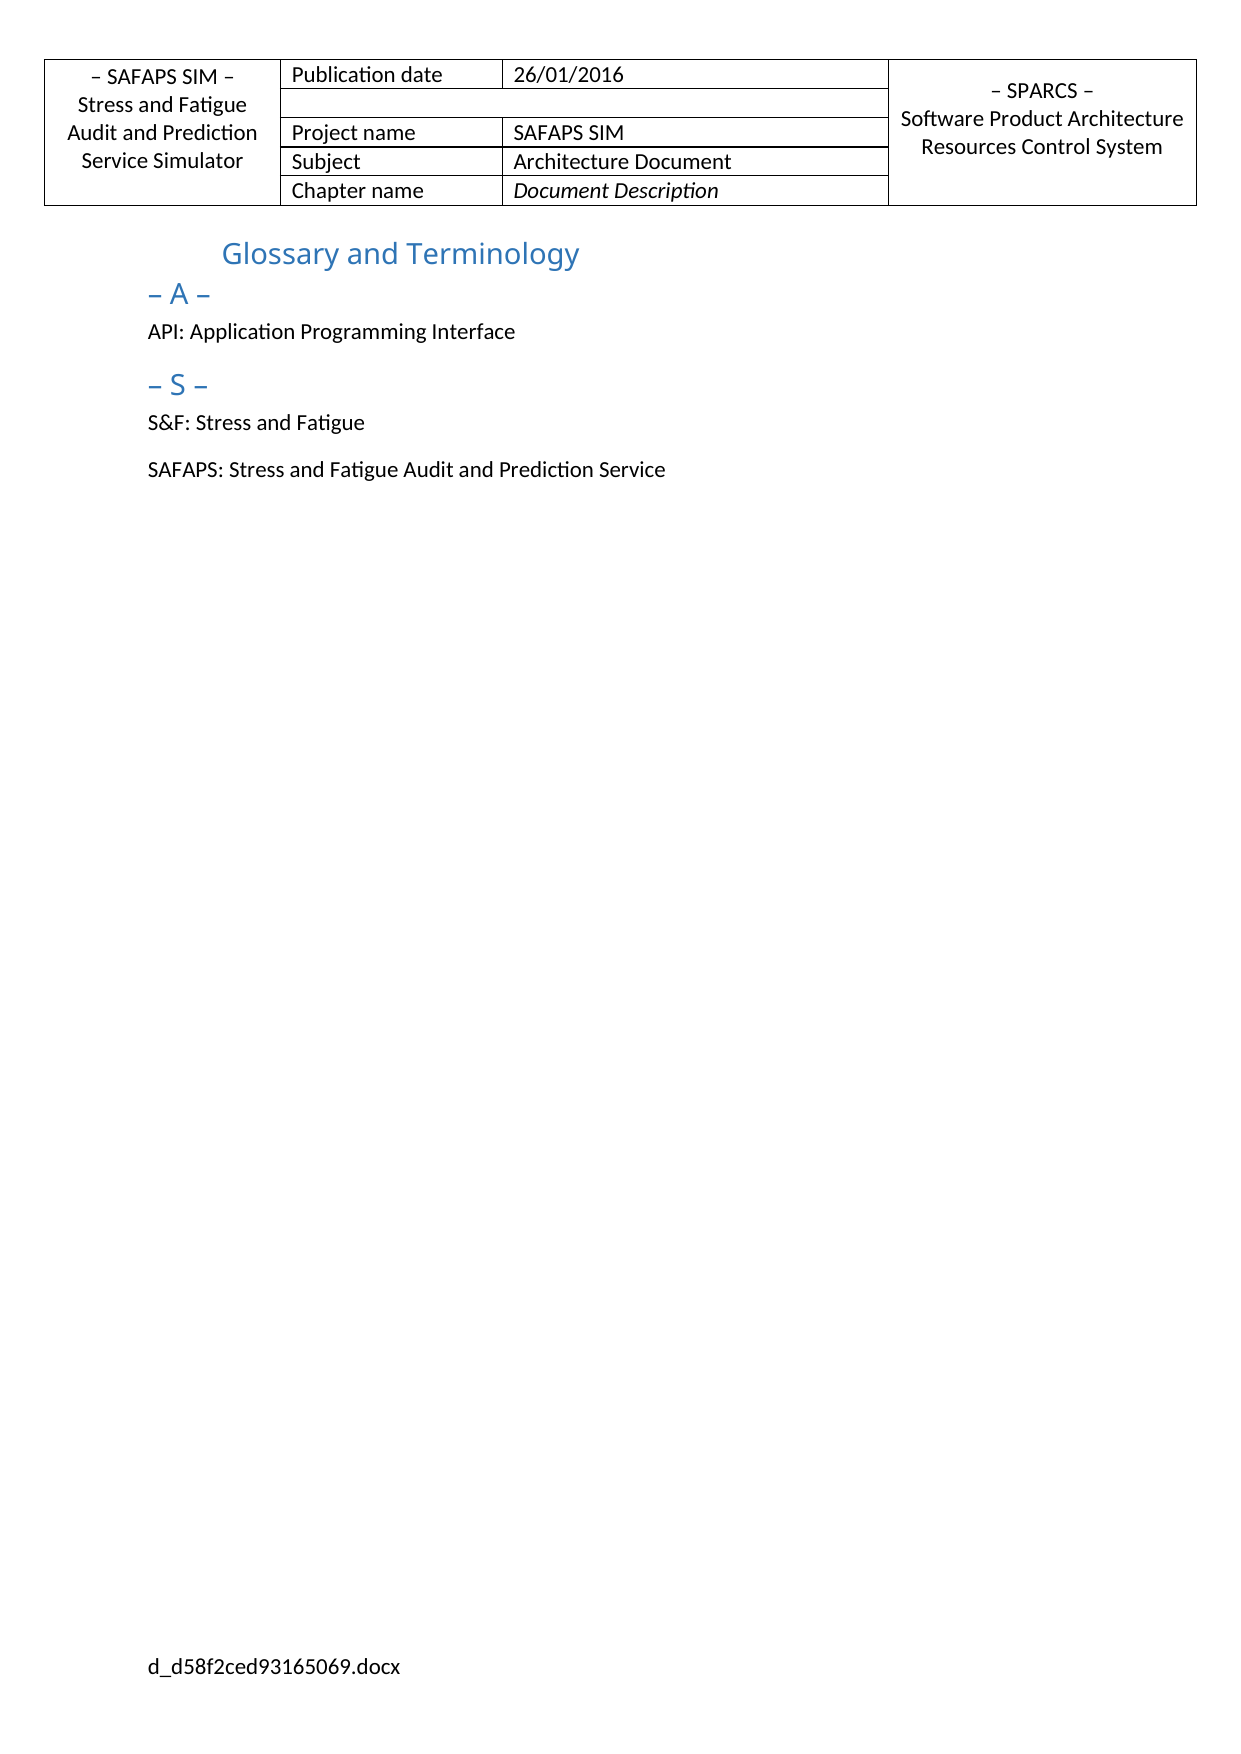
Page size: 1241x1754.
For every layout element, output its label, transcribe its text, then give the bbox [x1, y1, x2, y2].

text S&F: Stress and Fatigue [148, 408, 1093, 436]
subtitle Glossary and Terminology [148, 233, 1093, 273]
subtitle – S – [148, 364, 1093, 404]
subtitle – A – [148, 273, 1093, 313]
text SAFAPS: Stress and Fatigue Audit and Prediction Service [148, 455, 1093, 483]
text API: Application Programming Interface [148, 317, 1093, 345]
